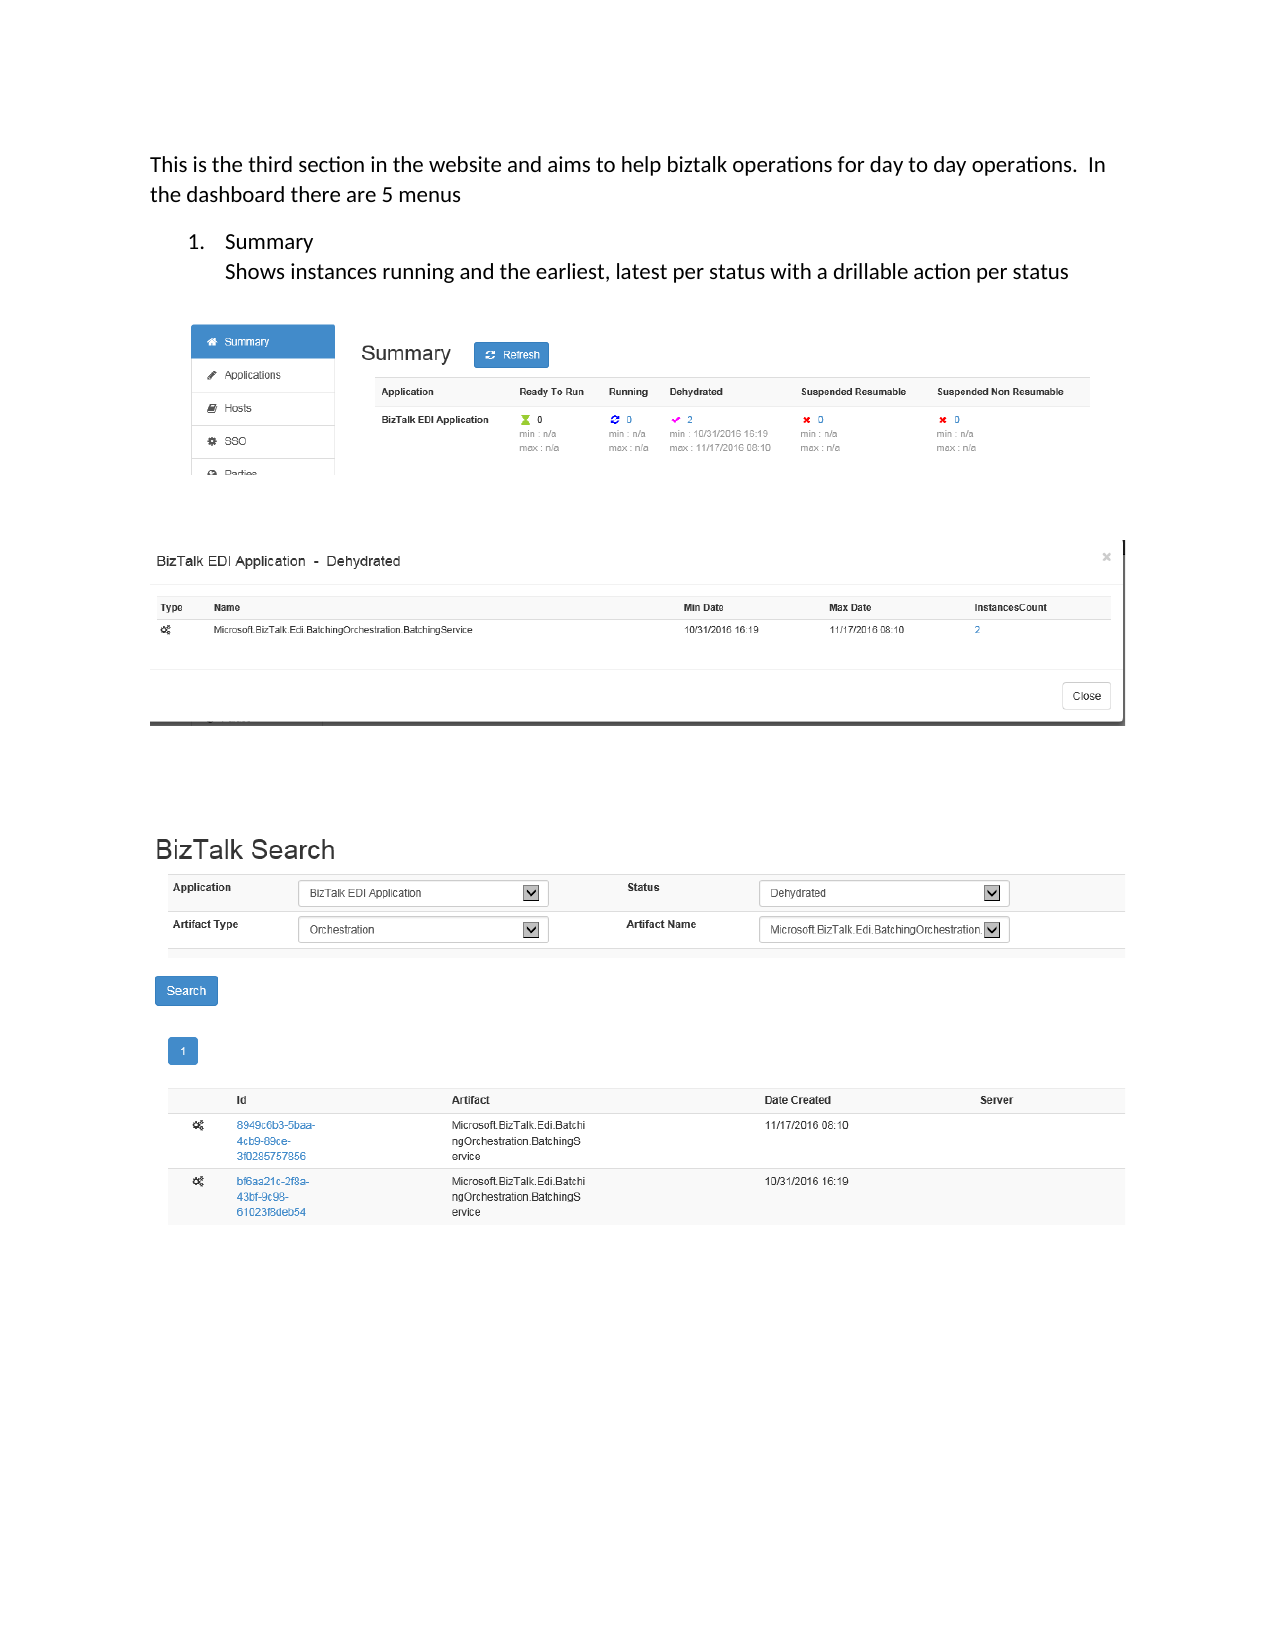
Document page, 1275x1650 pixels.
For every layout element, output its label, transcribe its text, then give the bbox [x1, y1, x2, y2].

picture [150, 540, 1125, 726]
text This is the third section in the website and aims to help biztalk operations for day to day operations. In the dashboard there are 5 menus [150, 150, 1125, 208]
picture [150, 304, 1125, 475]
list Summary Shows instances running and the earliest, latest per status with a drillable action per status [187, 227, 1125, 285]
picture [150, 838, 1125, 1253]
